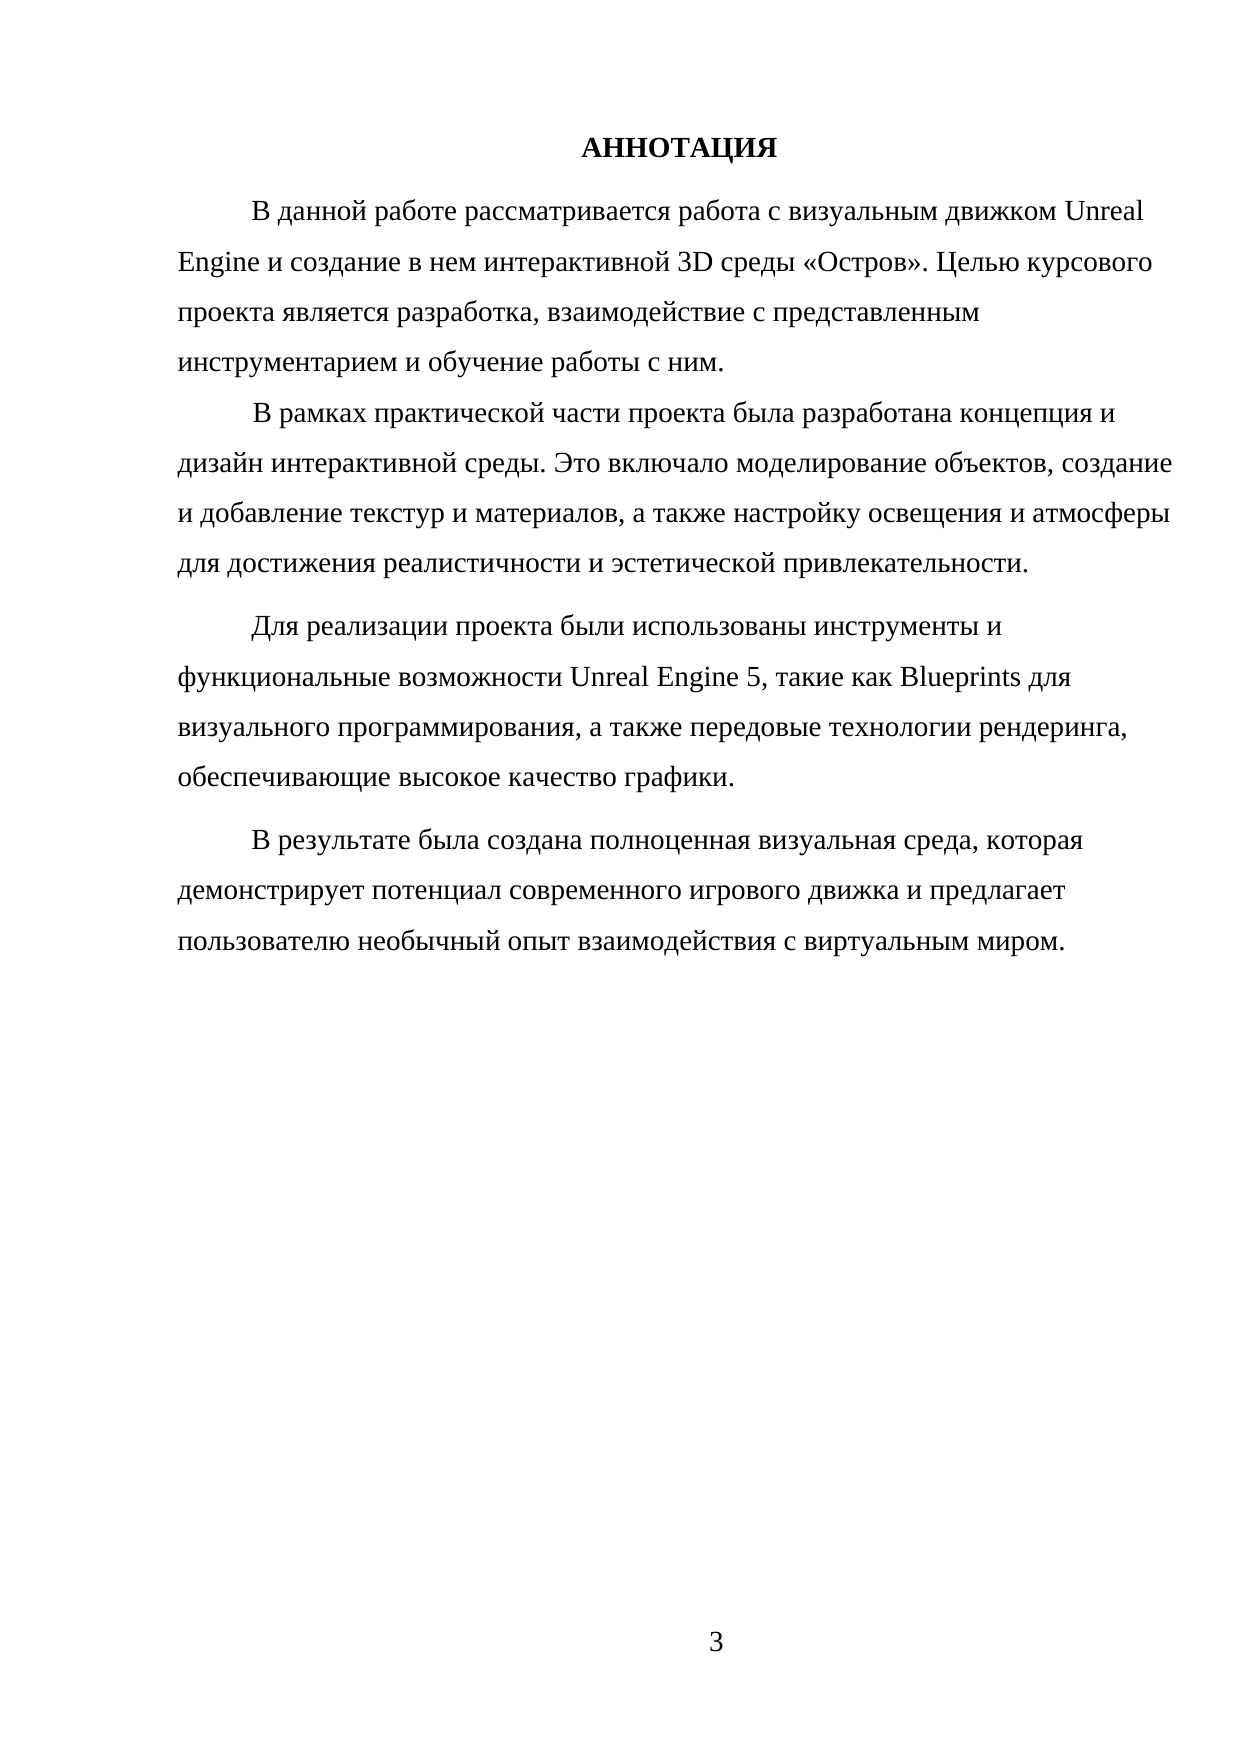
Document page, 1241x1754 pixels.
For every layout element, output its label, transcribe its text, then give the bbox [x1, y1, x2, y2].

text АННОТАЦИЯ [177, 131, 1181, 164]
text В данной работе рассматривается работа с визуальным движком Unreal Engine и создание в нем интерактивной 3D среды «Остров». Целью курсового проекта является разработка, взаимодействие с представленным инструментарием и обучение работы с ним. В рамках практической части проекта была разработана концепция и дизайн интерактивной среды. Это включало моделирование объектов, создание и добавление текстур и материалов, а также настройку освещения и атмосферы для достижения реалистичности и эстетической привлекательности. [177, 193, 1181, 579]
text Для реализации проекта были использованы инструменты и функциональные возможности Unreal Engine 5, такие как Blueprints для визуального программирования, а также передовые технологии рендеринга, обеспечивающие высокое качество графики. [177, 608, 1181, 793]
text В результате была создана полноценная визуальная среда, которая демонстрирует потенциал современного игрового движка и предлагает пользователю необычный опыт взаимодействия с виртуальным миром. [177, 822, 1181, 956]
